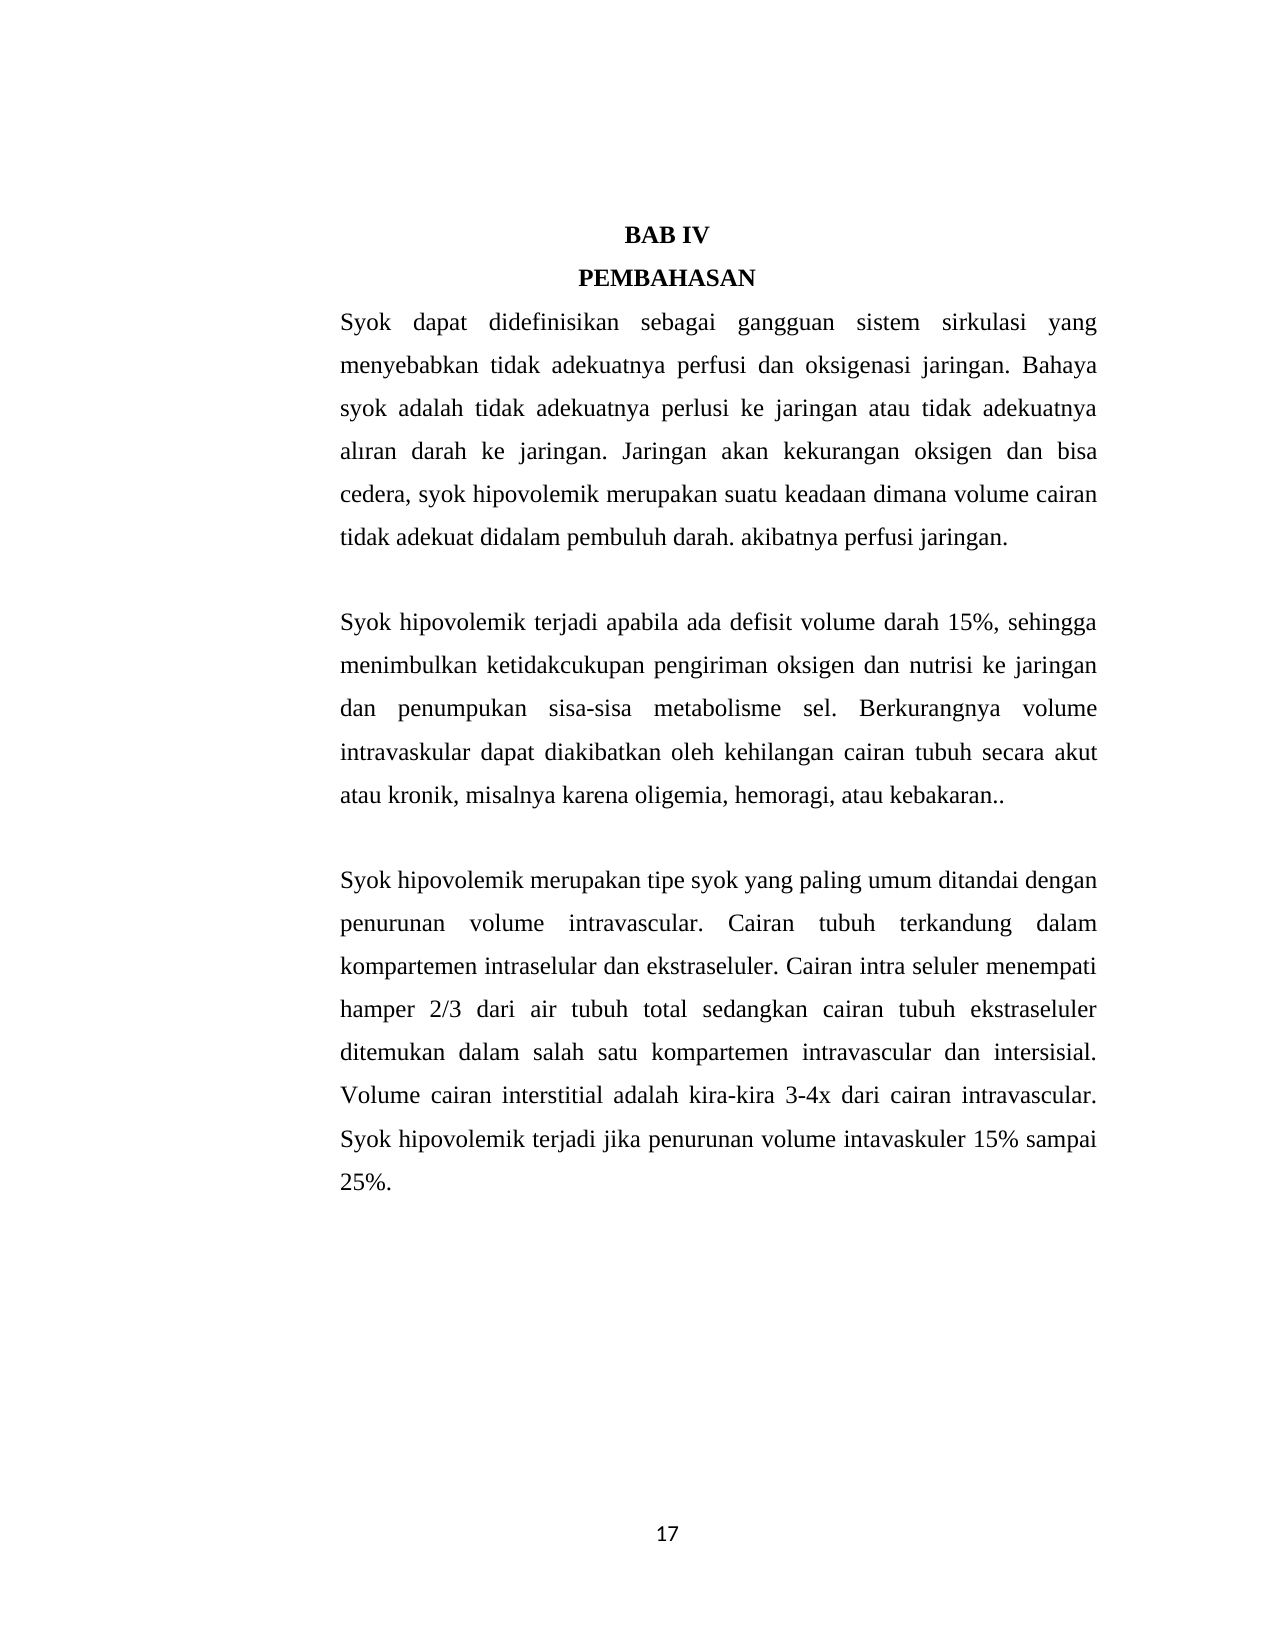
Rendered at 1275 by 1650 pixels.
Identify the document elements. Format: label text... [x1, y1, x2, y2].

list Syok dapat didefinisikan sebagai gangguan sistem sirkulasi yang menyebabkan tidak adekuatnya perfusi dan oksigenasi jaringan. Bahaya syok adalah tidak adekuatnya perlusi ke jaringan atau tidak adekuatnya alıran darah ke jaringan. Jaringan akan kekurangan oksigen dan bisa cedera, syok hipovolemik merupakan suatu keadaan dimana volume cairan tidak adekuat didalam pembuluh darah. akibatnya perfusi jaringan. [340, 307, 1098, 551]
list Syok hipovolemik merupakan tipe syok yang paling umum ditandai dengan penurunan volume intravascular. Cairan tubuh terkandung dalam kompartemen intraselular dan ekstraseluler. Cairan intra seluler menempati hamper 2/3 dari air tubuh total sedangkan cairan tubuh ekstraseluler ditemukan dalam salah satu kompartemen intravascular dan intersisial. Volume cairan interstitial adalah kira-kira 3-4x dari cairan intravascular. Syok hipovolemik terjadi jika penurunan volume intavaskuler 15% sampai 25%. [340, 865, 1098, 1196]
list Syok hipovolemik terjadi apabila ada defisit volume darah 15%, sehingga menimbulkan ketidakcukupan pengiriman oksigen dan nutrisi ke jaringan dan penumpukan sisa-sisa metabolisme sel. Berkurangnya volume intravaskular dapat diakibatkan oleh kehilangan cairan tubuh secara akut atau kronik, misalnya karena oligemia, hemoragi, atau kebakaran.. [340, 607, 1098, 808]
list BAB IV [236, 220, 1098, 249]
list PEMBAHASAN [236, 263, 1098, 292]
